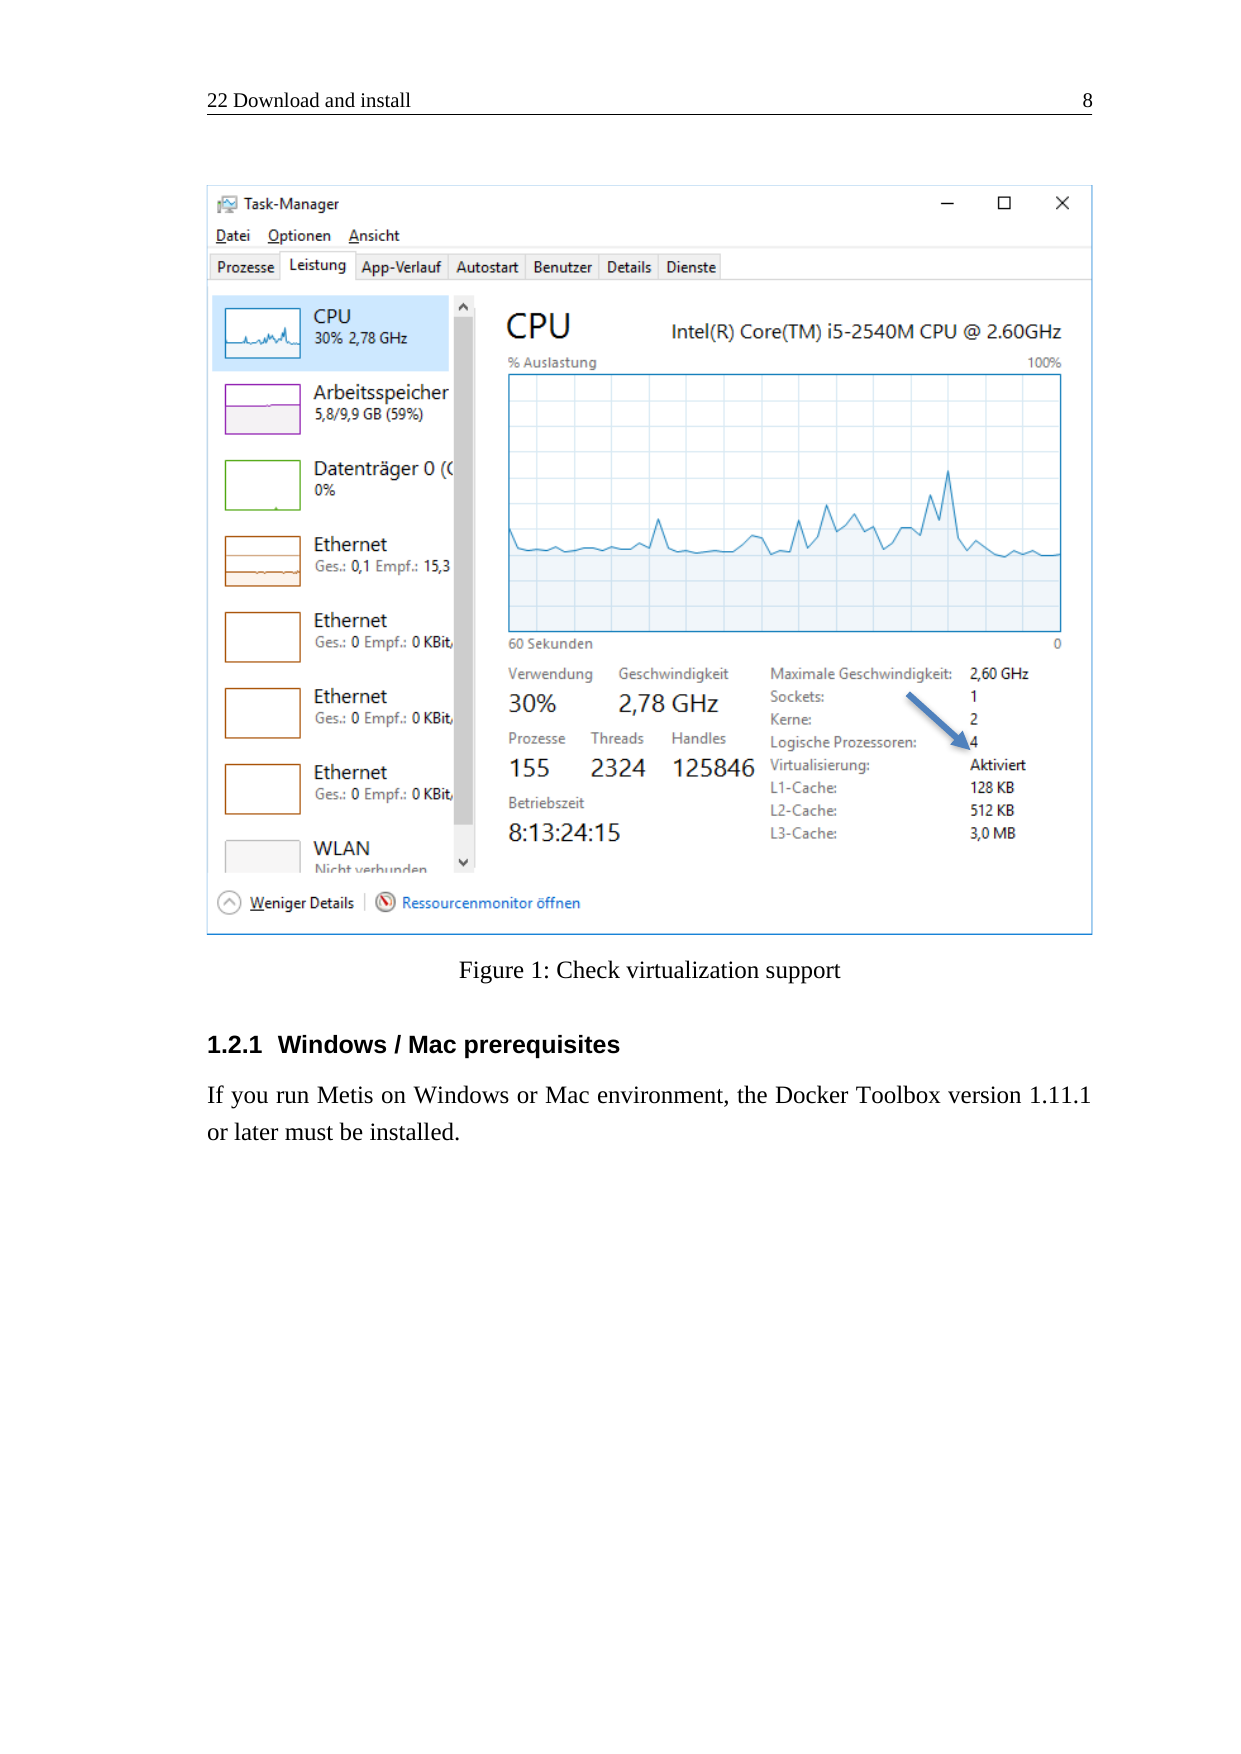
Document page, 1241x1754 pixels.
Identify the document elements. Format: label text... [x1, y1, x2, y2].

text If you run Metis on Windows or Mac environment, the Docker Toolbox version 1.11.1 or later must be installed. [207, 1080, 1092, 1146]
text Figure 1: Check virtualization support [207, 955, 1092, 984]
picture [206, 185, 1093, 935]
subtitle Windows / Mac prerequisites [207, 1030, 1092, 1059]
